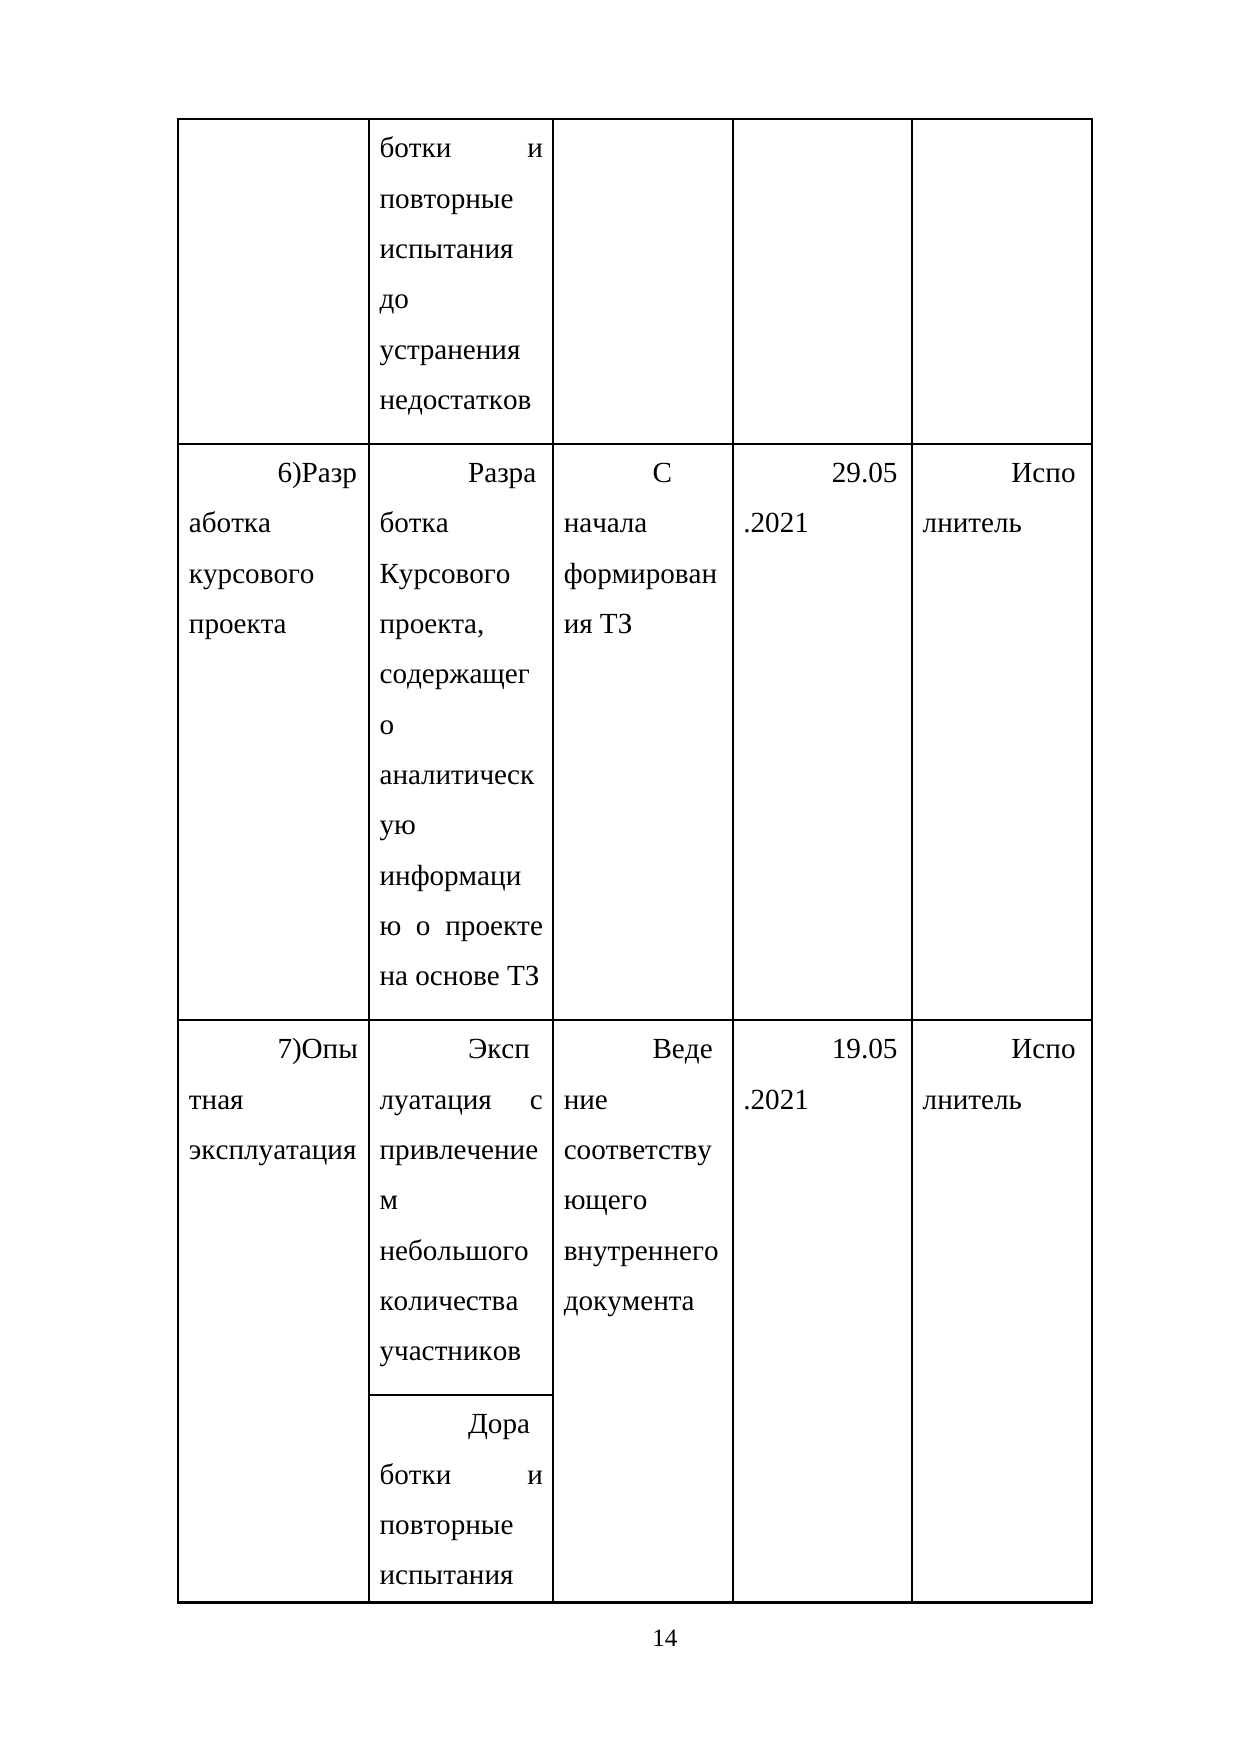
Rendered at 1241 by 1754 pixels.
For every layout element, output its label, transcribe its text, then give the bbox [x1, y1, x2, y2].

table_cell 19.05.2021 [734, 1021, 911, 1601]
table_cell 7)Опытная эксплуатация [179, 1021, 368, 1601]
table_cell 29.05.2021 [734, 445, 911, 1019]
table_cell Исполнитель [913, 1021, 1091, 1601]
table_cell Разработка Курсового проекта, содержащего аналитическую информацию о проекте на основе ТЗ [370, 445, 552, 1019]
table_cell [370, 1396, 552, 1601]
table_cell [370, 120, 552, 443]
table_cell С начала формирования ТЗ [554, 445, 732, 1019]
table_cell Эксплуатация с привлечением небольшого количества участников [370, 1021, 552, 1394]
table_cell 6)Разработка курсового проекта [179, 445, 368, 1019]
table_cell Исполнитель [913, 445, 1091, 1019]
table_cell Ведение соответствующего внутреннего документа [554, 1021, 732, 1601]
